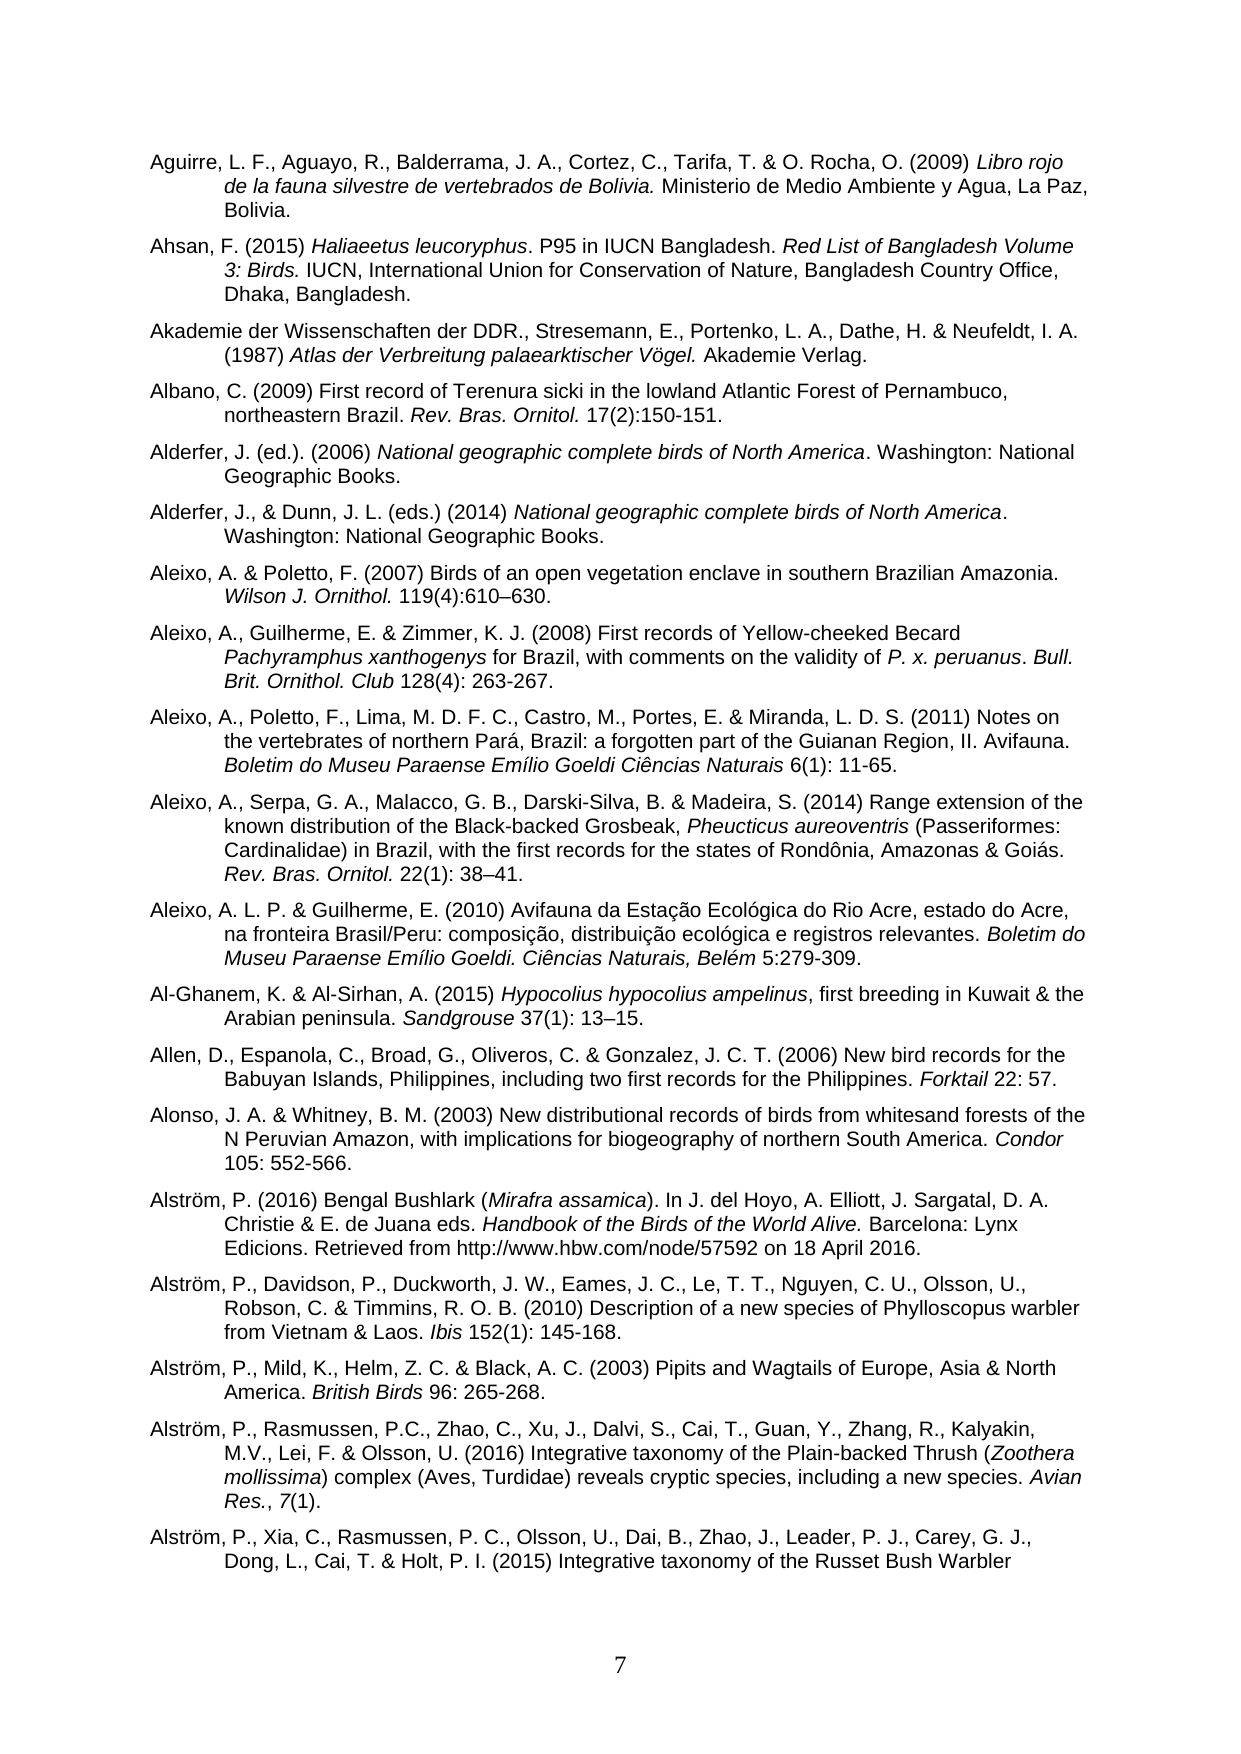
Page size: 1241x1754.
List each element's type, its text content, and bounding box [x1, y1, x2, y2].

text Alderfer, J., & Dunn, J. L. (eds.) (2014) National geographic complete birds of North America. Washington: National Geographic Books. [150, 500, 1090, 548]
text Aleixo, A. & Poletto, F. (2007) Birds of an open vegetation enclave in southern Brazilian Amazonia. Wilson J. Ornithol. 119(4):610–630. [150, 560, 1090, 608]
text Aleixo, A. L. P. & Guilherme, E. (2010) Avifauna da Estação Ecológica do Rio Acre, estado do Acre, na fronteira Brasil/Peru: composição, distribuição ecológica e registros relevantes. Boletim do Museu Paraense Emílio Goeldi. Ciências Naturais, Belém 5:279-309. [150, 898, 1090, 970]
text Alström, P., Mild, K., Helm, Z. C. & Black, A. C. (2003) Pipits and Wagtails of Europe, Asia & North America. British Birds 96: 265-268. [150, 1356, 1090, 1404]
text Allen, D., Espanola, C., Broad, G., Oliveros, C. & Gonzalez, J. C. T. (2006) New bird records for the Babuyan Islands, Philippines, including two first records for the Philippines. Forktail 22: 57. [150, 1043, 1090, 1091]
text Alonso, J. A. & Whitney, B. M. (2003) New distributional records of birds from whitesand forests of the N Peruvian Amazon, with implications for biogeography of northern South America. Condor 105: 552-566. [150, 1103, 1090, 1175]
text Aguirre, L. F., Aguayo, R., Balderrama, J. A., Cortez, C., Tarifa, T. & O. Rocha, O. (2009) Libro rojo de la fauna silvestre de vertebrados de Bolivia. Ministerio de Medio Ambiente y Agua, La Paz, Bolivia. [150, 150, 1090, 222]
text Alderfer, J. (ed.). (2006) National geographic complete birds of North America. Washington: National Geographic Books. [150, 439, 1090, 487]
text Aleixo, A., Guilherme, E. & Zimmer, K. J. (2008) First records of Yellow-cheeked Becard Pachyramphus xanthogenys for Brazil, with comments on the validity of P. x. peruanus. Bull. Brit. Ornithol. Club 128(4): 263-267. [150, 621, 1090, 693]
text Ahsan, F. (2015) Haliaeetus leucoryphus. P95 in IUCN Bangladesh. Red List of Bangladesh Volume 3: Birds. IUCN, International Union for Conservation of Nature, Bangladesh Country Office, Dhaka, Bangladesh. [150, 234, 1090, 306]
text Alström, P., Rasmussen, P.C., Zhao, C., Xu, J., Dalvi, S., Cai, T., Guan, Y., Zhang, R., Kalyakin, M.V., Lei, F. & Olsson, U. (2016) Integrative taxonomy of the Plain-backed Thrush (Zoothera mollissima) complex (Aves, Turdidae) reveals cryptic species, including a new species. Avian Res., 7(1). [150, 1417, 1090, 1512]
text Alström, P., Davidson, P., Duckworth, J. W., Eames, J. C., Le, T. T., Nguyen, C. U., Olsson, U., Robson, C. & Timmins, R. O. B. (2010) Description of a new species of Phylloscopus warbler from Vietnam & Laos. Ibis 152(1): 145-168. [150, 1272, 1090, 1344]
text Aleixo, A., Poletto, F., Lima, M. D. F. C., Castro, M., Portes, E. & Miranda, L. D. S. (2011) Notes on the vertebrates of northern Pará, Brazil: a forgotten part of the Guianan Region, II. Avifauna. Boletim do Museu Paraense Emílio Goeldi Ciências Naturais 6(1): 11-65. [150, 705, 1090, 777]
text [150, 1525, 1090, 1573]
text Alström, P. (2016) Bengal Bushlark (Mirafra assamica). In J. del Hoyo, A. Elliott, J. Sargatal, D. A. Christie & E. de Juana eds. Handbook of the Birds of the World Alive. Barcelona: Lynx Edicions. Retrieved from http://www.hbw.com/node/57592 on 18 April 2016. [150, 1187, 1090, 1259]
text Aleixo, A., Serpa, G. A., Malacco, G. B., Darski-Silva, B. & Madeira, S. (2014) Range extension of the known distribution of the Black-backed Grosbeak, Pheucticus aureoventris (Passeriformes: Cardinalidae) in Brazil, with the first records for the states of Rondônia, Amazonas & Goiás. Rev. Bras. Ornitol. 22(1): 38–41. [150, 789, 1090, 885]
text Al-Ghanem, K. & Al-Sirhan, A. (2015) Hypocolius hypocolius ampelinus, first breeding in Kuwait & the Arabian peninsula. Sandgrouse 37(1): 13–15. [150, 982, 1090, 1030]
text Albano, C. (2009) First record of Terenura sicki in the lowland Atlantic Forest of Pernambuco, northeastern Brazil. Rev. Bras. Ornitol. 17(2):150-151. [150, 379, 1090, 427]
text Akademie der Wissenschaften der DDR., Stresemann, E., Portenko, L. A., Dathe, H. & Neufeldt, I. A. (1987) Atlas der Verbreitung palaearktischer Vögel. Akademie Verlag. [150, 319, 1090, 367]
